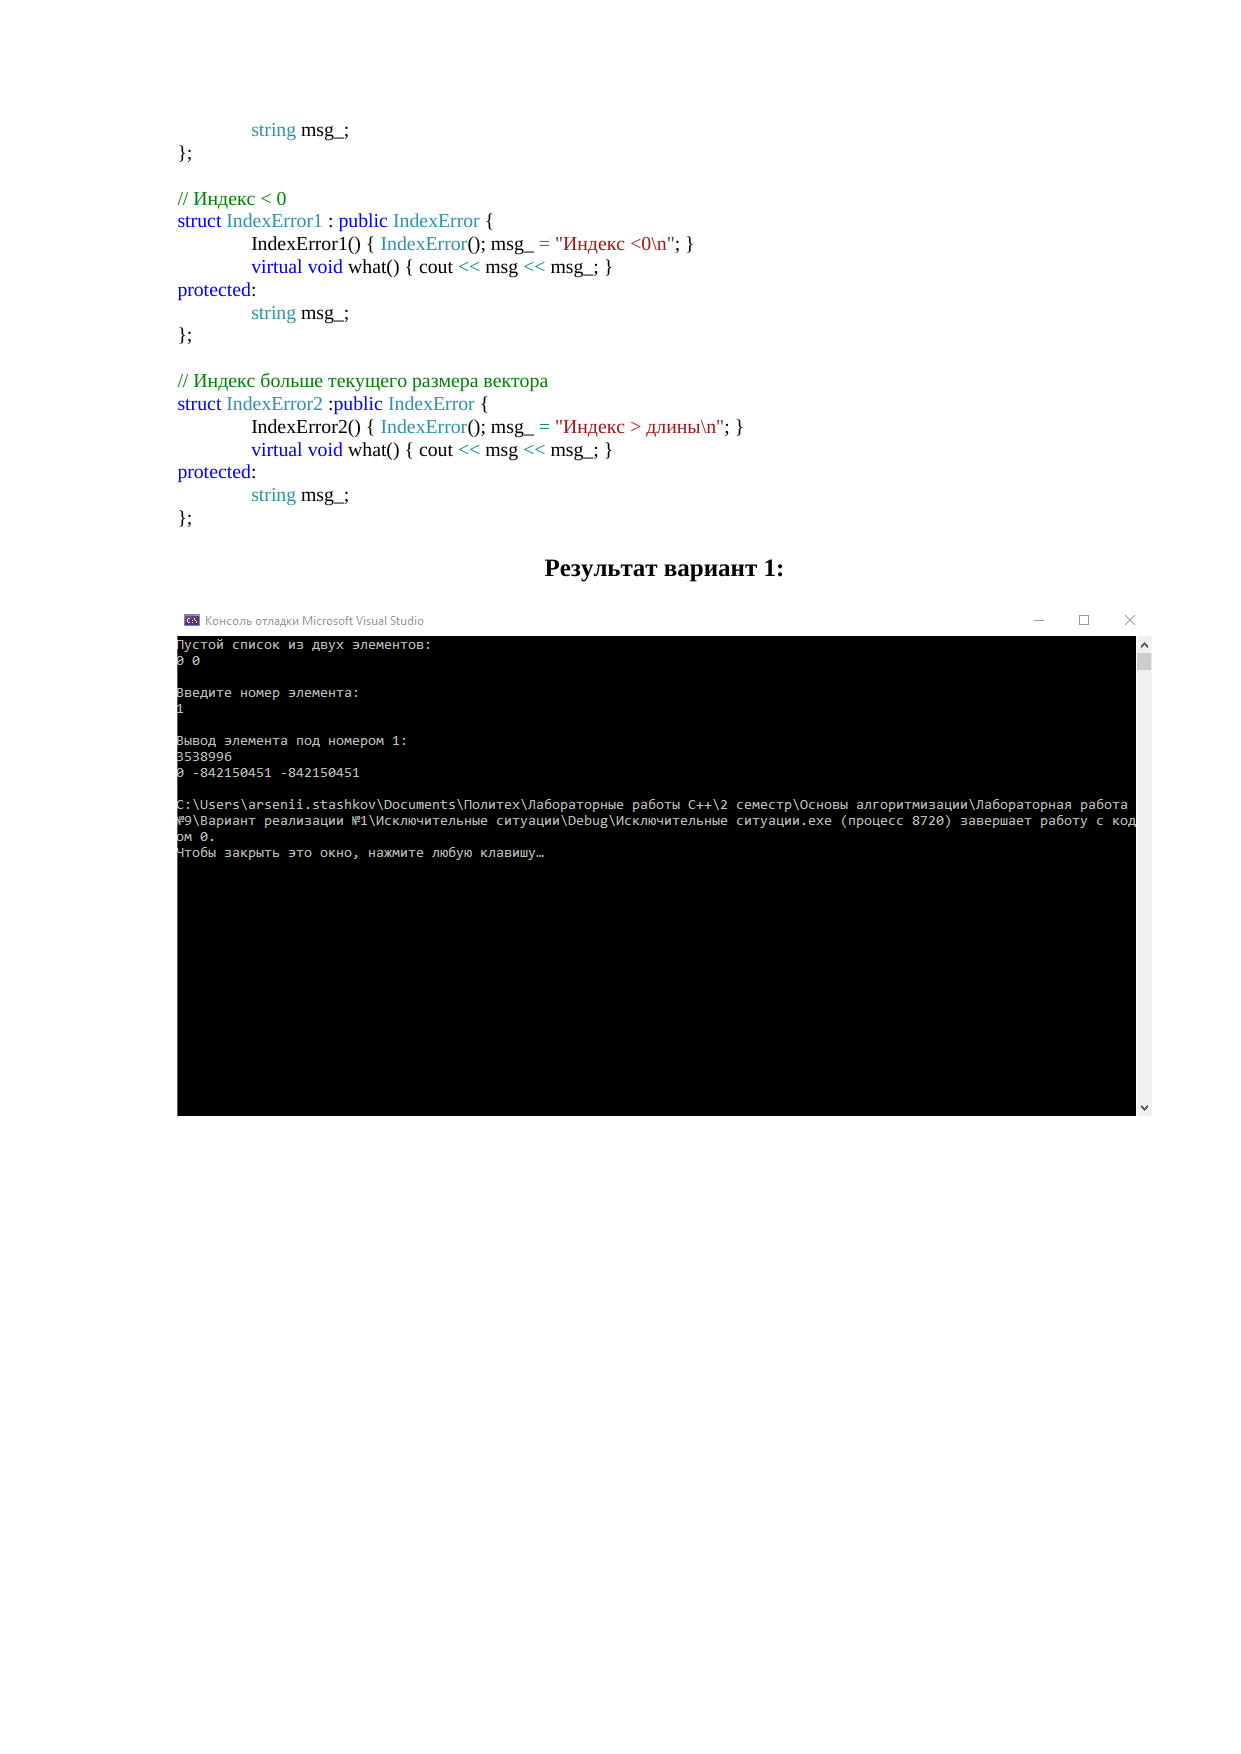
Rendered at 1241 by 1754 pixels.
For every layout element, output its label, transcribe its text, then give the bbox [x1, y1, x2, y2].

text virtual void what() { cout << msg << msg_; } [177, 437, 1152, 460]
text string msg_; [177, 483, 1152, 506]
text IndexError2() { IndexError(); msg_ = "Индекс > длины\n"; } [177, 415, 1152, 437]
text IndexError1() { IndexError(); msg_ = "Индекс <0\n"; } [177, 232, 1152, 255]
text // Индекс < 0 [177, 187, 1152, 209]
text protected: [177, 278, 1152, 301]
text }; [177, 506, 1152, 529]
text }; [177, 323, 1152, 346]
text // Индекс больше текущего размера вектора [177, 369, 1152, 392]
text Результат вариант 1: [177, 553, 1152, 582]
text struct IndexError2 :public IndexError { [177, 392, 1152, 415]
text string msg_; [177, 118, 1152, 141]
text struct IndexError1 : public IndexError { [177, 209, 1152, 232]
text }; [177, 141, 1152, 164]
picture [177, 606, 1152, 1116]
text virtual void what() { cout << msg << msg_; } [177, 255, 1152, 278]
text protected: [177, 460, 1152, 483]
text string msg_; [177, 301, 1152, 323]
